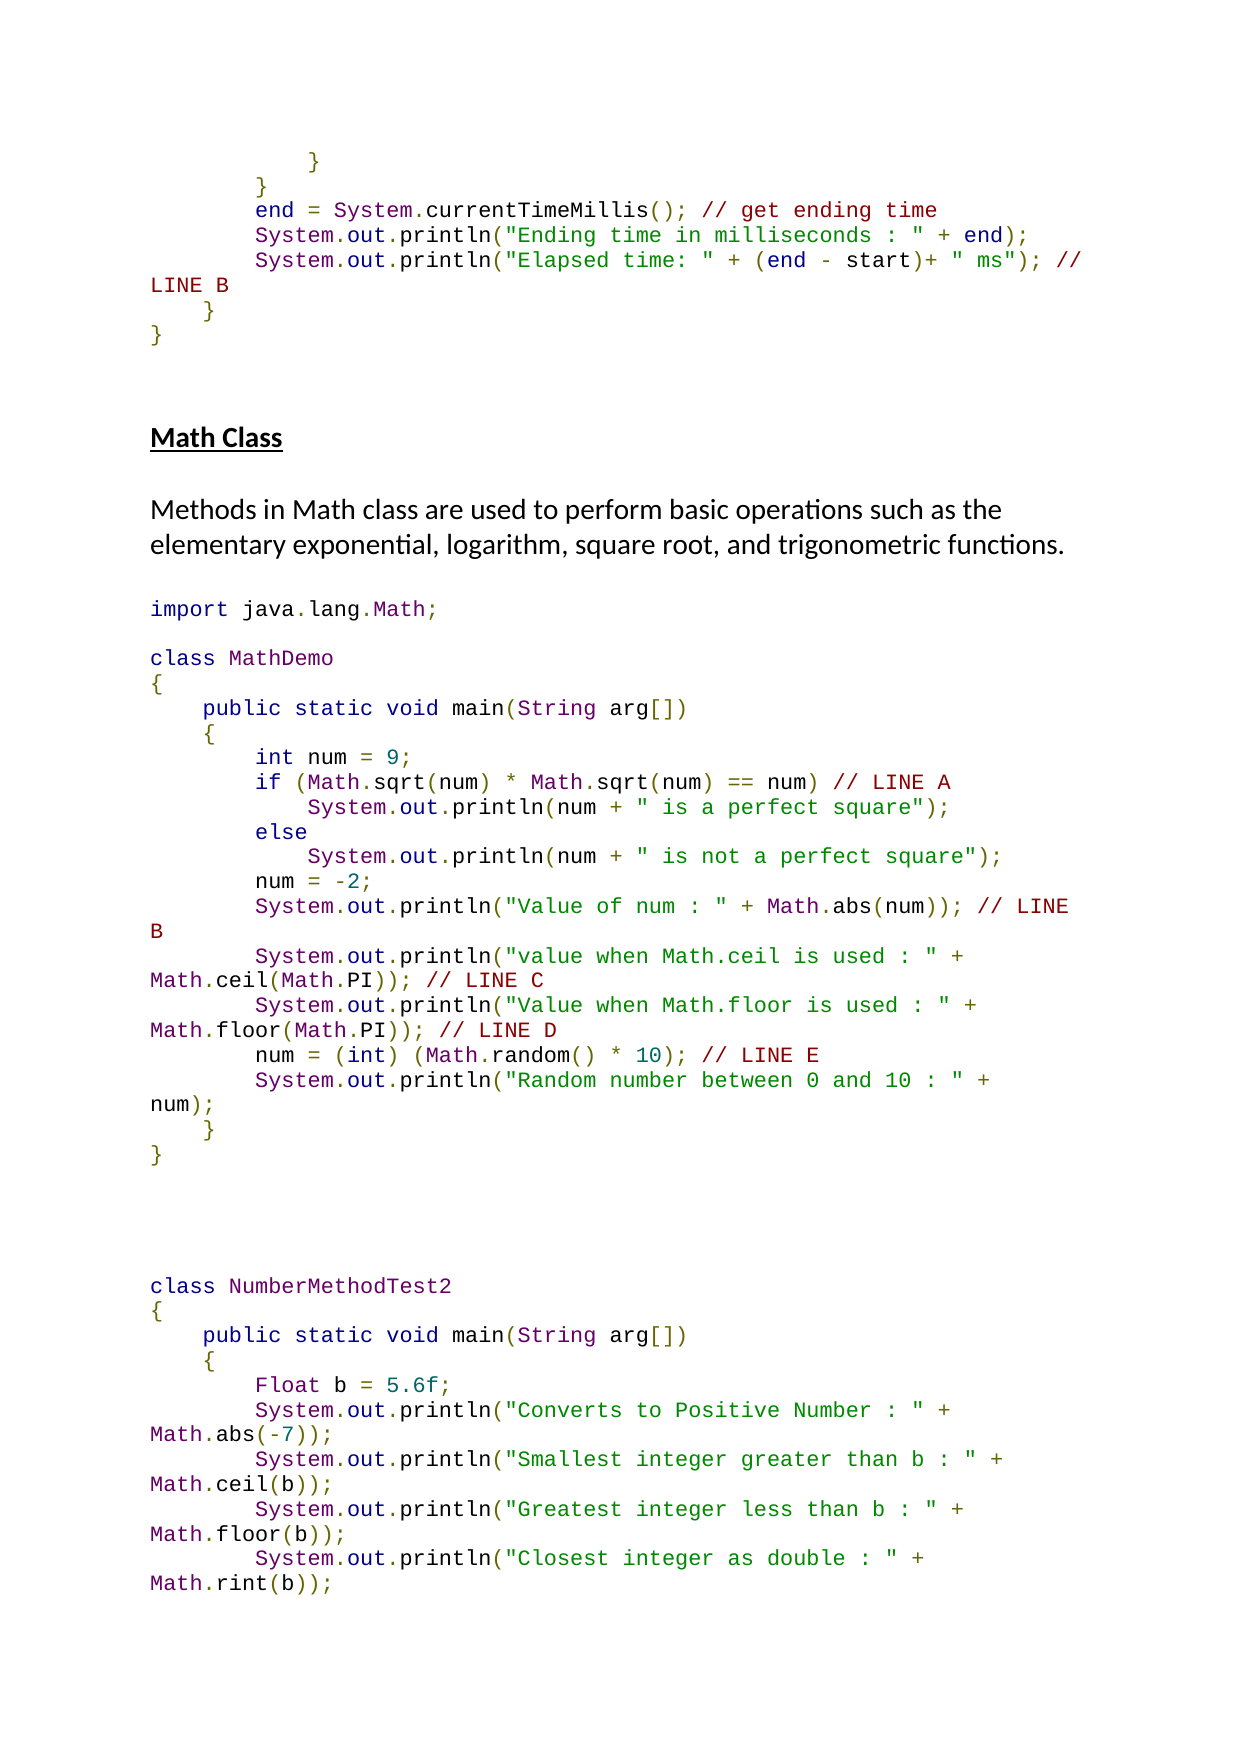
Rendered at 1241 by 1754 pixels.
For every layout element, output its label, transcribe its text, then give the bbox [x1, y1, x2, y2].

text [150, 1275, 1090, 1597]
text Methods in Math class are used to perform basic operations such as the elementary exponential, logarithm, square root, and trigonometric functions. [150, 491, 1090, 562]
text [150, 150, 1090, 348]
text import java.lang.Math; class MathDemo { public static void main(String arg[]) { int num = 9; if (Math.sqrt(num) * Math.sqrt(num) == num) // LINE A System.out.println(num + " is a perfect square"); else System.out.println(num + " is not a perfect square"); num = -2; System.out.println("Value of num : " + Math.abs(num)); // LINE B System.out.println("value when Math.ceil is used : " + Math.ceil(Math.PI)); // LINE C System.out.println("Value when Math.floor is used : " + Math.floor(Math.PI)); // LINE D num = (int) (Math.random() * 10); // LINE E System.out.println("Random number between 0 and 10 : " + num); } } [150, 598, 1090, 1168]
text Math Class [150, 419, 1090, 455]
